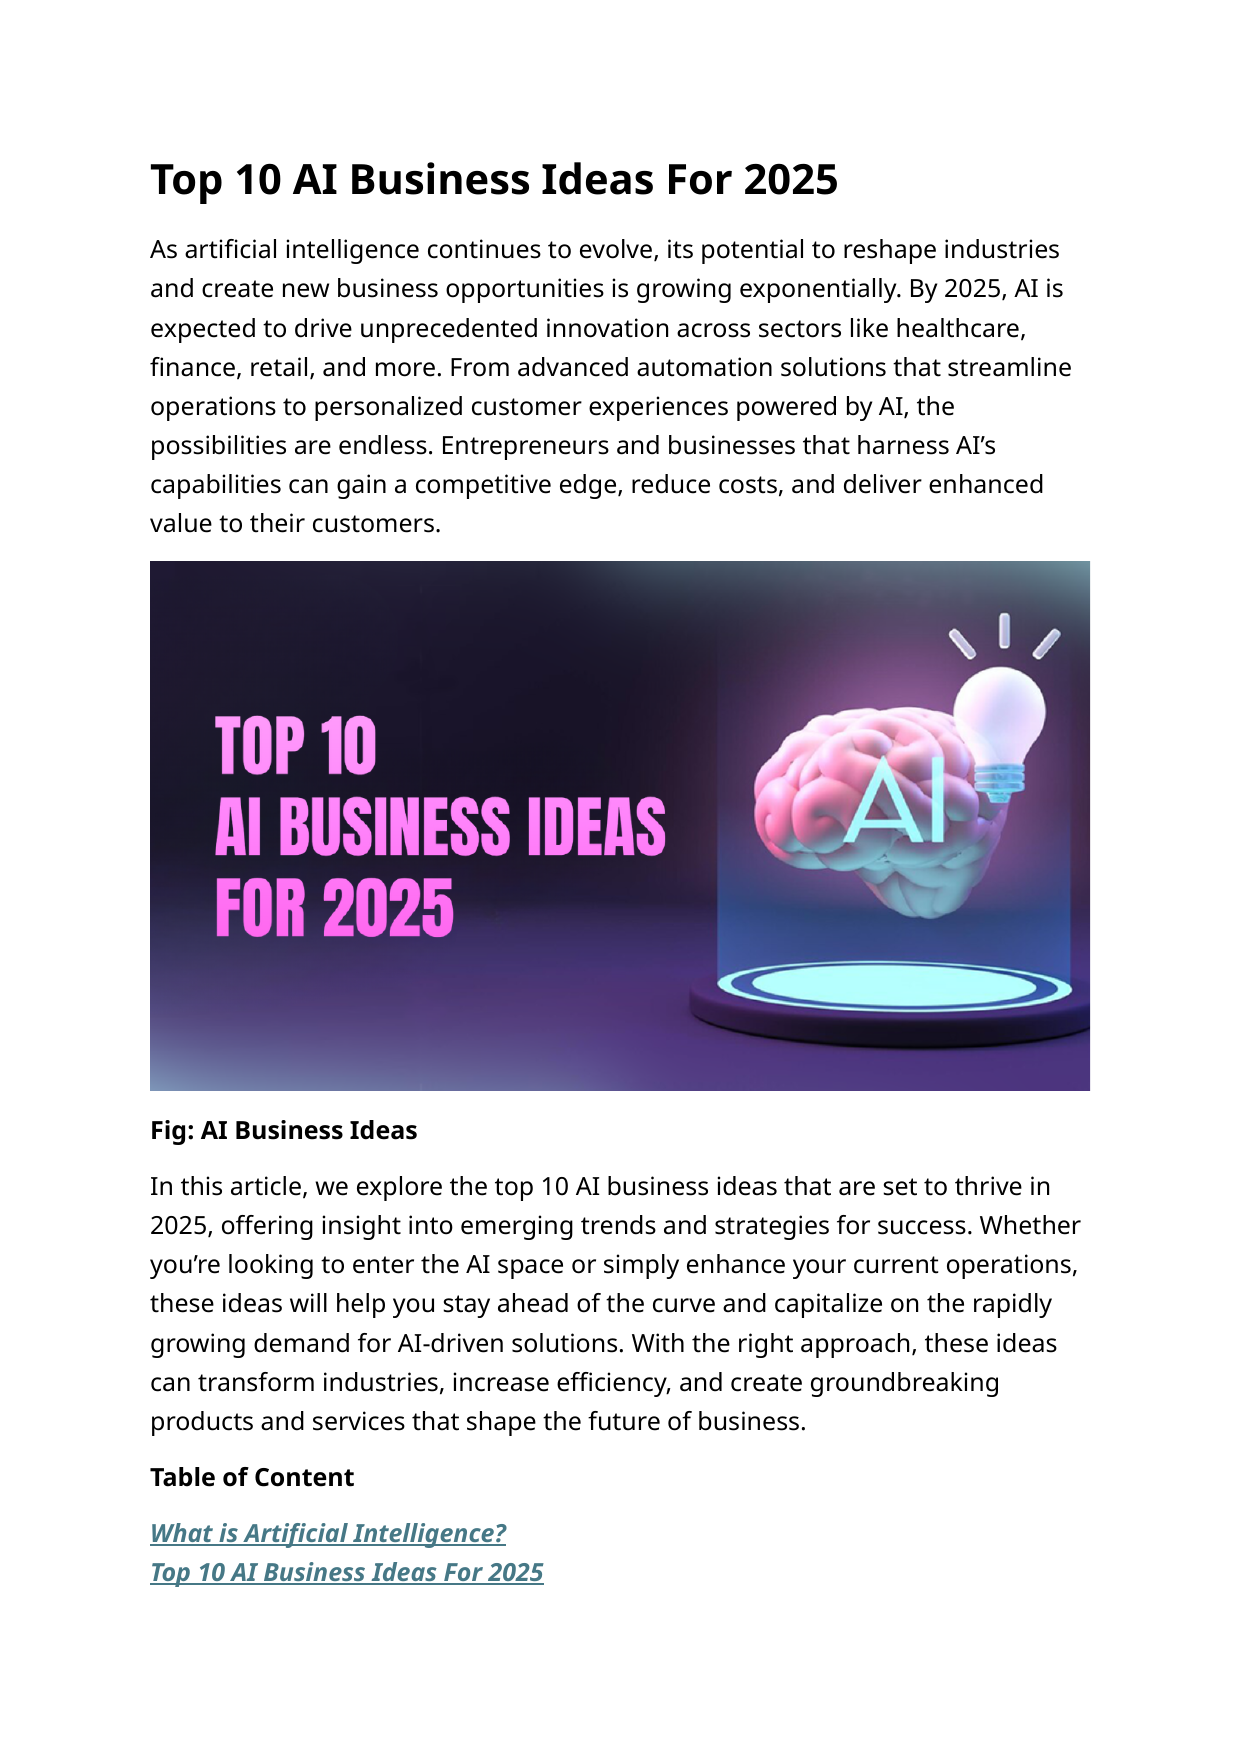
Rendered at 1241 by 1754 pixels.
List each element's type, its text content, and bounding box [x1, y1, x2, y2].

text As artificial intelligence continues to evolve, its potential to reshape industries and create new business opportunities is growing exponentially. By 2025, AI is expected to drive unprecedented innovation across sectors like healthcare, finance, retail, and more. From advanced automation solutions that streamline operations to personalized customer experiences powered by AI, the possibilities are endless. Entrepreneurs and businesses that harness AI’s capabilities can gain a competitive edge, reduce costs, and deliver enhanced value to their customers. [150, 232, 1090, 540]
text Top 10 AI Business Ideas For 2025 [150, 150, 1090, 207]
text In this article, we explore the top 10 AI business ideas that are set to thrive in 2025, offering insight into emerging trends and strategies for success. Whether you’re looking to enter the AI space or simply enhance your current operations, these ideas will help you stay ahead of the curve and capitalize on the rapidly growing demand for AI-driven solutions. With the right approach, these ideas can transform industries, increase efficiency, and create groundbreaking products and services that shape the future of business. [150, 1169, 1090, 1438]
picture [150, 561, 1091, 1091]
text Fig: AI Business Ideas [150, 1113, 1090, 1147]
text Table of Content [150, 1459, 1090, 1493]
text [150, 1515, 1090, 1588]
